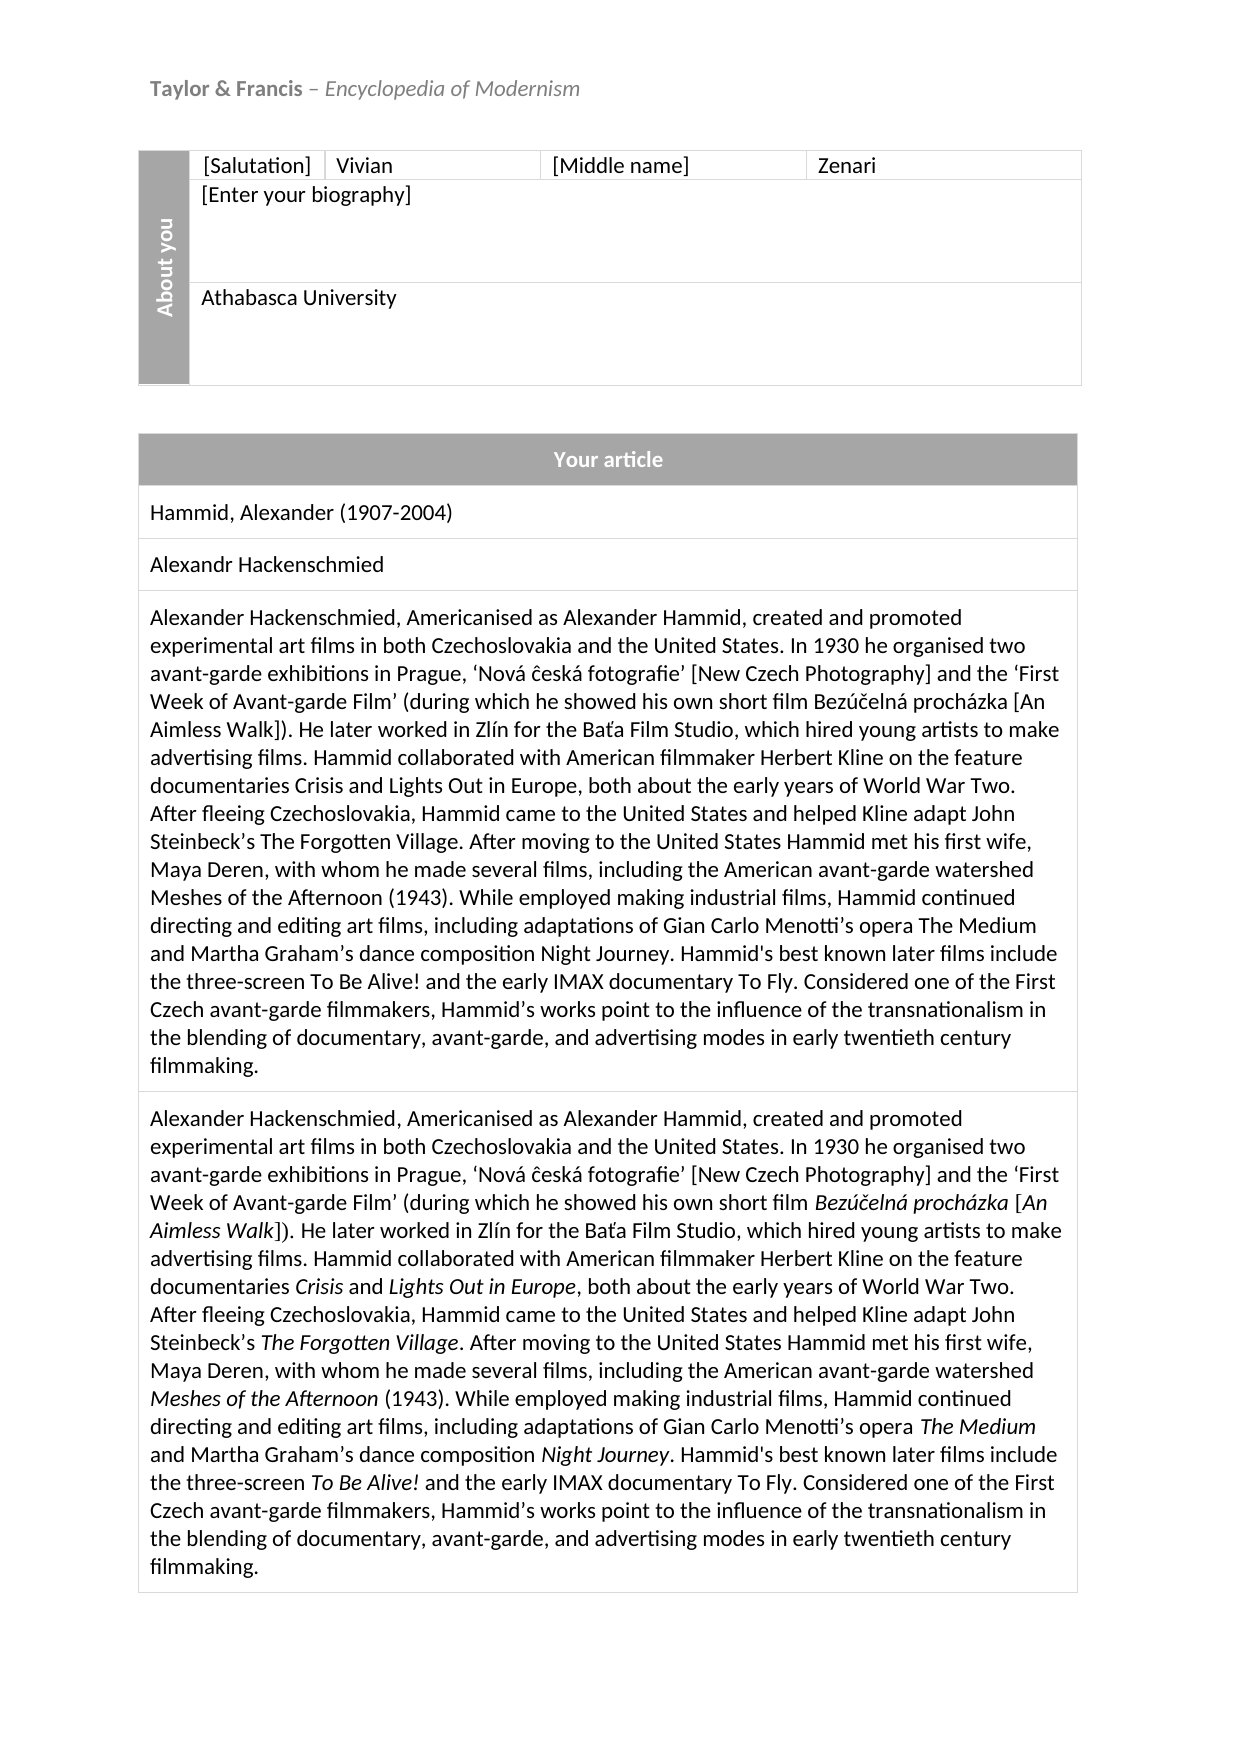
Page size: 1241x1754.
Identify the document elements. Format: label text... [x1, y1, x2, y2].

table_header About you [139, 151, 189, 384]
table_header Your article [139, 434, 1077, 485]
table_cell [139, 1092, 1077, 1592]
